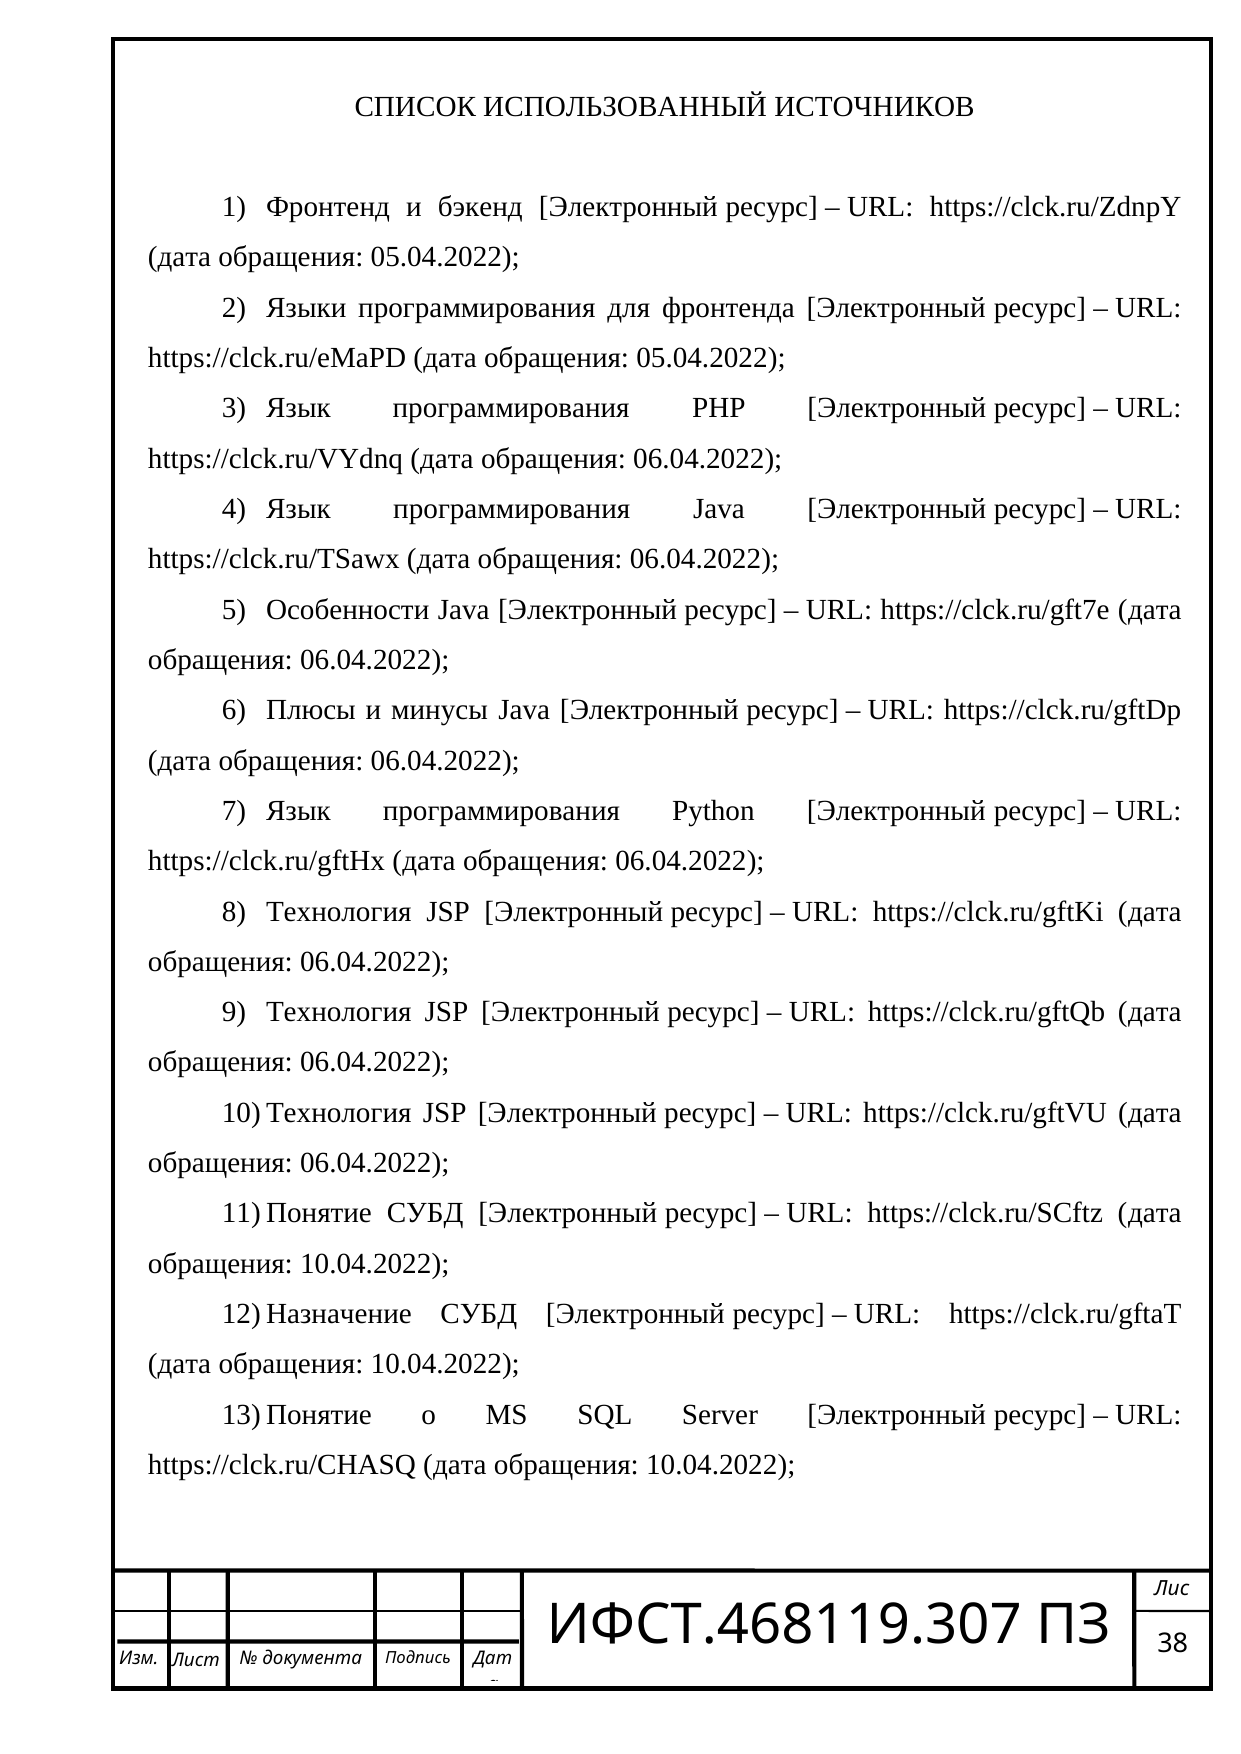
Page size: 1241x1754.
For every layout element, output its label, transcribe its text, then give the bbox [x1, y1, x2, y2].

list Язык программирования PHP [Электронный ресурс] – URL: https://clck.ru/VYdnq (дата обращения: 06.04.2022); [148, 391, 1181, 474]
list Понятие СУБД [Электронный ресурс] – URL: https://clck.ru/SCftz (дата обращения: 10.04.2022); [148, 1196, 1181, 1279]
list Технология JSP [Электронный ресурс] – URL: https://clck.ru/gftQb (дата обращения: 06.04.2022); [148, 994, 1181, 1078]
list Технология JSP [Электронный ресурс] – URL: https://clck.ru/gftKi (дата обращения: 06.04.2022); [148, 894, 1181, 977]
list Фронтенд и бэкенд [Электронный ресурс] – URL: https://clck.ru/ZdnpY (дата обращения: 05.04.2022); [148, 189, 1181, 273]
list Понятие о MS SQL Server [Электронный ресурс] – URL: https://clck.ru/CHASQ (дата обращения: 10.04.2022); [148, 1397, 1181, 1481]
text СПИСОК ИСПОЛЬЗОВАННЫЙ ИСТОЧНИКОВ [118, 89, 1211, 122]
list Язык программирования Python [Электронный ресурс] – URL: https://clck.ru/gftHx (дата обращения: 06.04.2022); [148, 793, 1181, 877]
list Плюсы и минусы Java [Электронный ресурс] – URL: https://clck.ru/gftDp (дата обращения: 06.04.2022); [148, 692, 1181, 776]
list Язык программирования Java [Электронный ресурс] – URL: https://clck.ru/TSawx (дата обращения: 06.04.2022); [148, 491, 1181, 575]
list Технология JSP [Электронный ресурс] – URL: https://clck.ru/gftVU (дата обращения: 06.04.2022); [148, 1095, 1181, 1179]
list Языки программирования для фронтенда [Электронный ресурс] – URL: https://clck.ru/eMaPD (дата обращения: 05.04.2022); [148, 290, 1181, 374]
list Особенности Java [Электронный ресурс] – URL: https://clck.ru/gft7e (дата обращения: 06.04.2022); [148, 592, 1181, 676]
list Назначение СУБД [Электронный ресурс] – URL: https://clck.ru/gftaT (дата обращения: 10.04.2022); [148, 1296, 1181, 1380]
